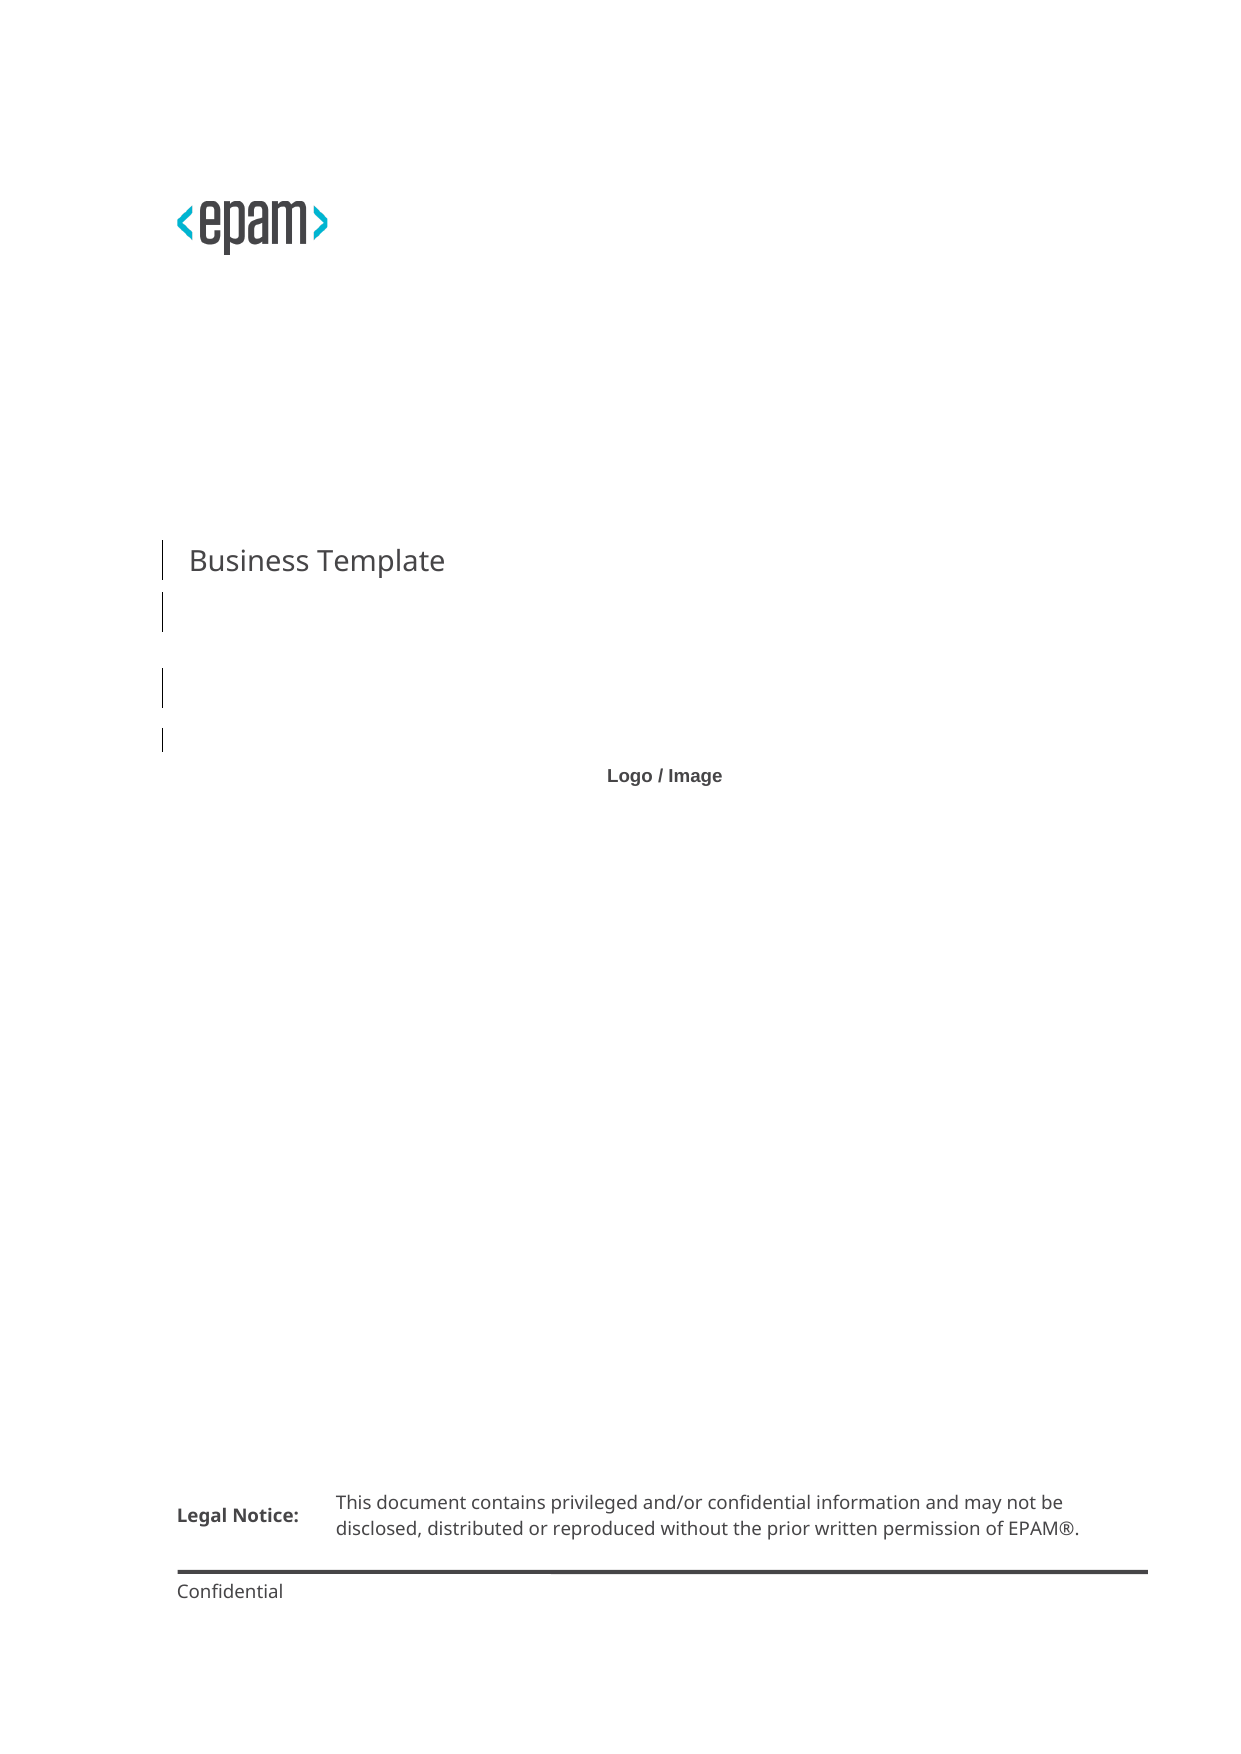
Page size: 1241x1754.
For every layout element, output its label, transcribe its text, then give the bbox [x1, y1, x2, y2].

table_cell Logo / Image [177, 752, 1152, 798]
table_header Business Template [177, 528, 1152, 752]
